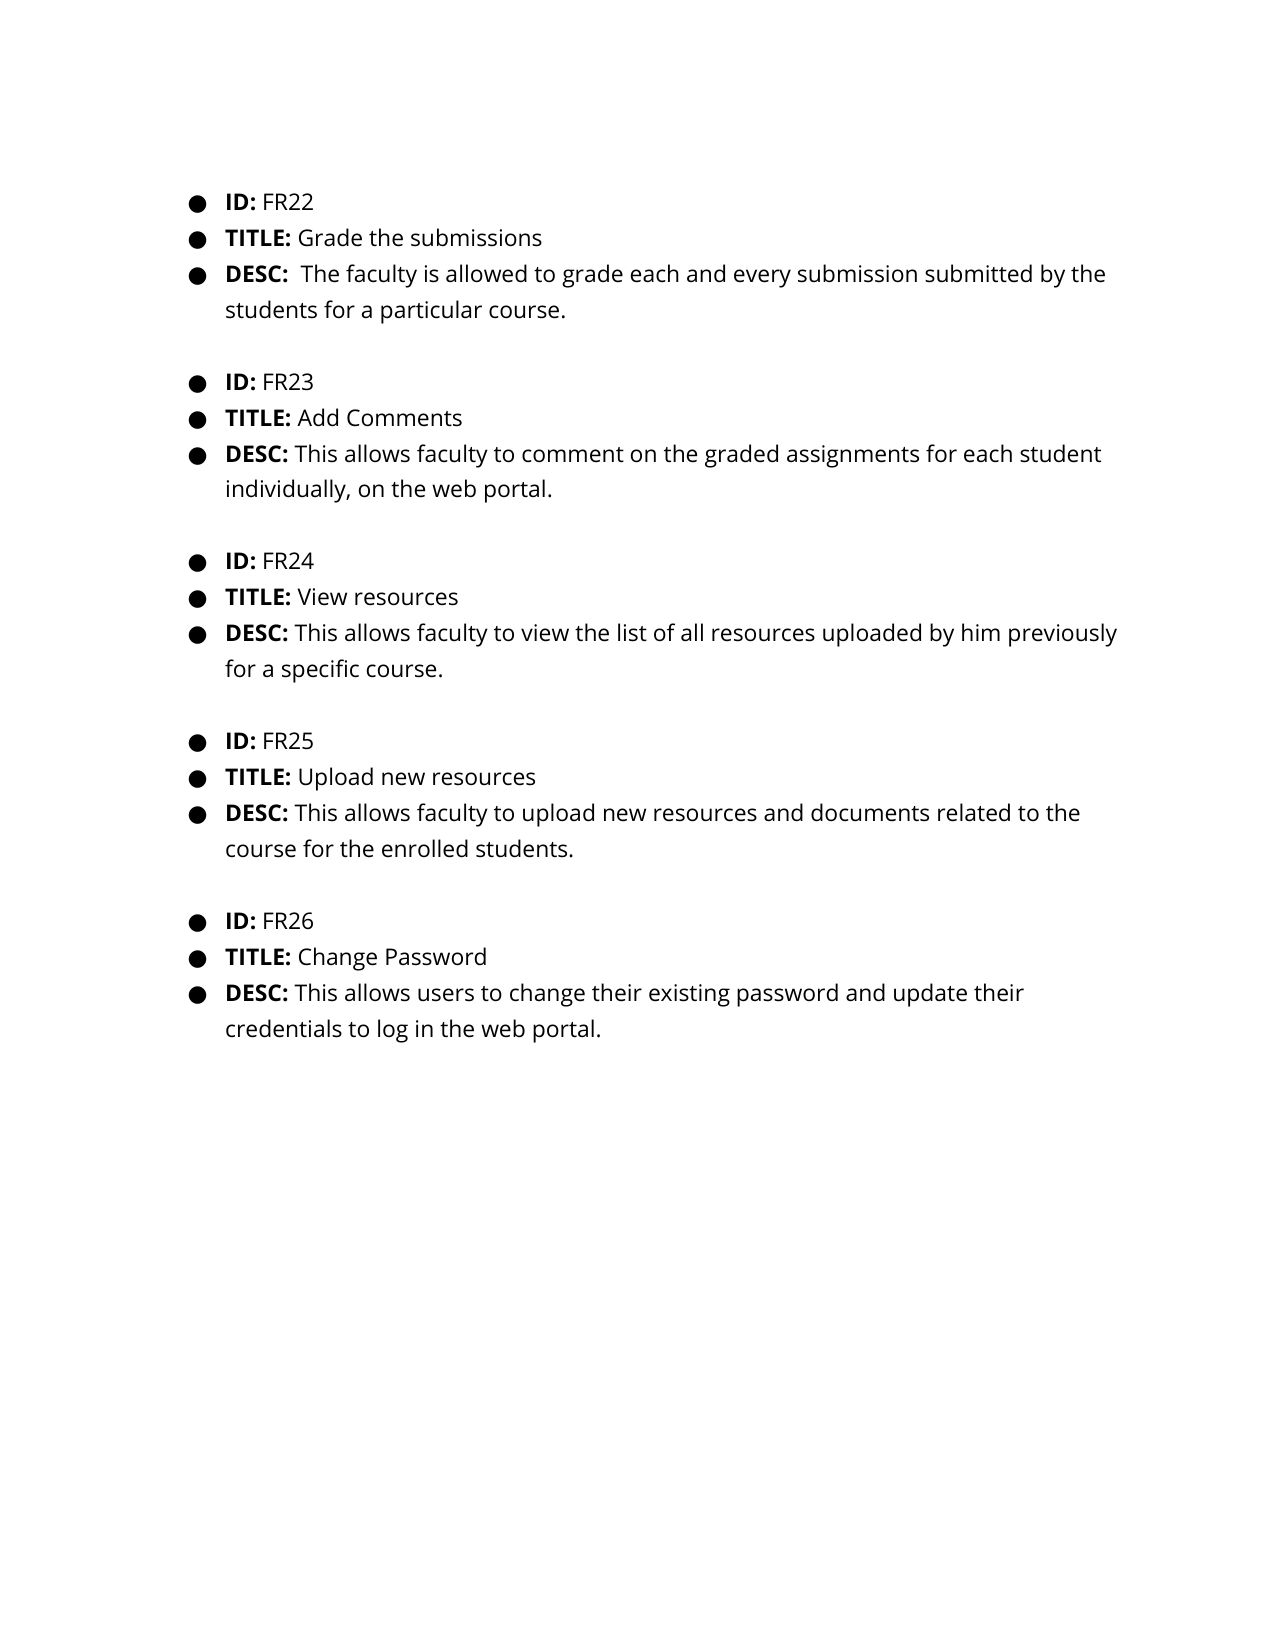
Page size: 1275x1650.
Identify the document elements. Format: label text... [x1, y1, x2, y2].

list TITLE: Change Password [187, 941, 1125, 972]
list DESC: The faculty is allowed to grade each and every submission submitted by the students for a particular course. [187, 258, 1125, 325]
list ID: FR23 [187, 366, 1125, 397]
list TITLE: Upload new resources [187, 761, 1125, 792]
list TITLE: Add Comments [187, 402, 1125, 433]
list ID: FR24 [187, 545, 1125, 577]
list ID: FR25 [187, 725, 1125, 756]
list DESC: This allows users to change their existing password and update their credentials to log in the web portal. [187, 977, 1125, 1044]
list ID: FR22 [187, 186, 1125, 217]
list ID: FR26 [187, 905, 1125, 936]
list DESC: This allows faculty to view the list of all resources uploaded by him previously for a specific course. [187, 617, 1125, 684]
list TITLE: Grade the submissions [187, 222, 1125, 253]
list TITLE: View resources [187, 581, 1125, 612]
list DESC: This allows faculty to upload new resources and documents related to the course for the enrolled students. [187, 797, 1125, 864]
list DESC: This allows faculty to comment on the graded assignments for each student individually, on the web portal. [187, 437, 1125, 505]
